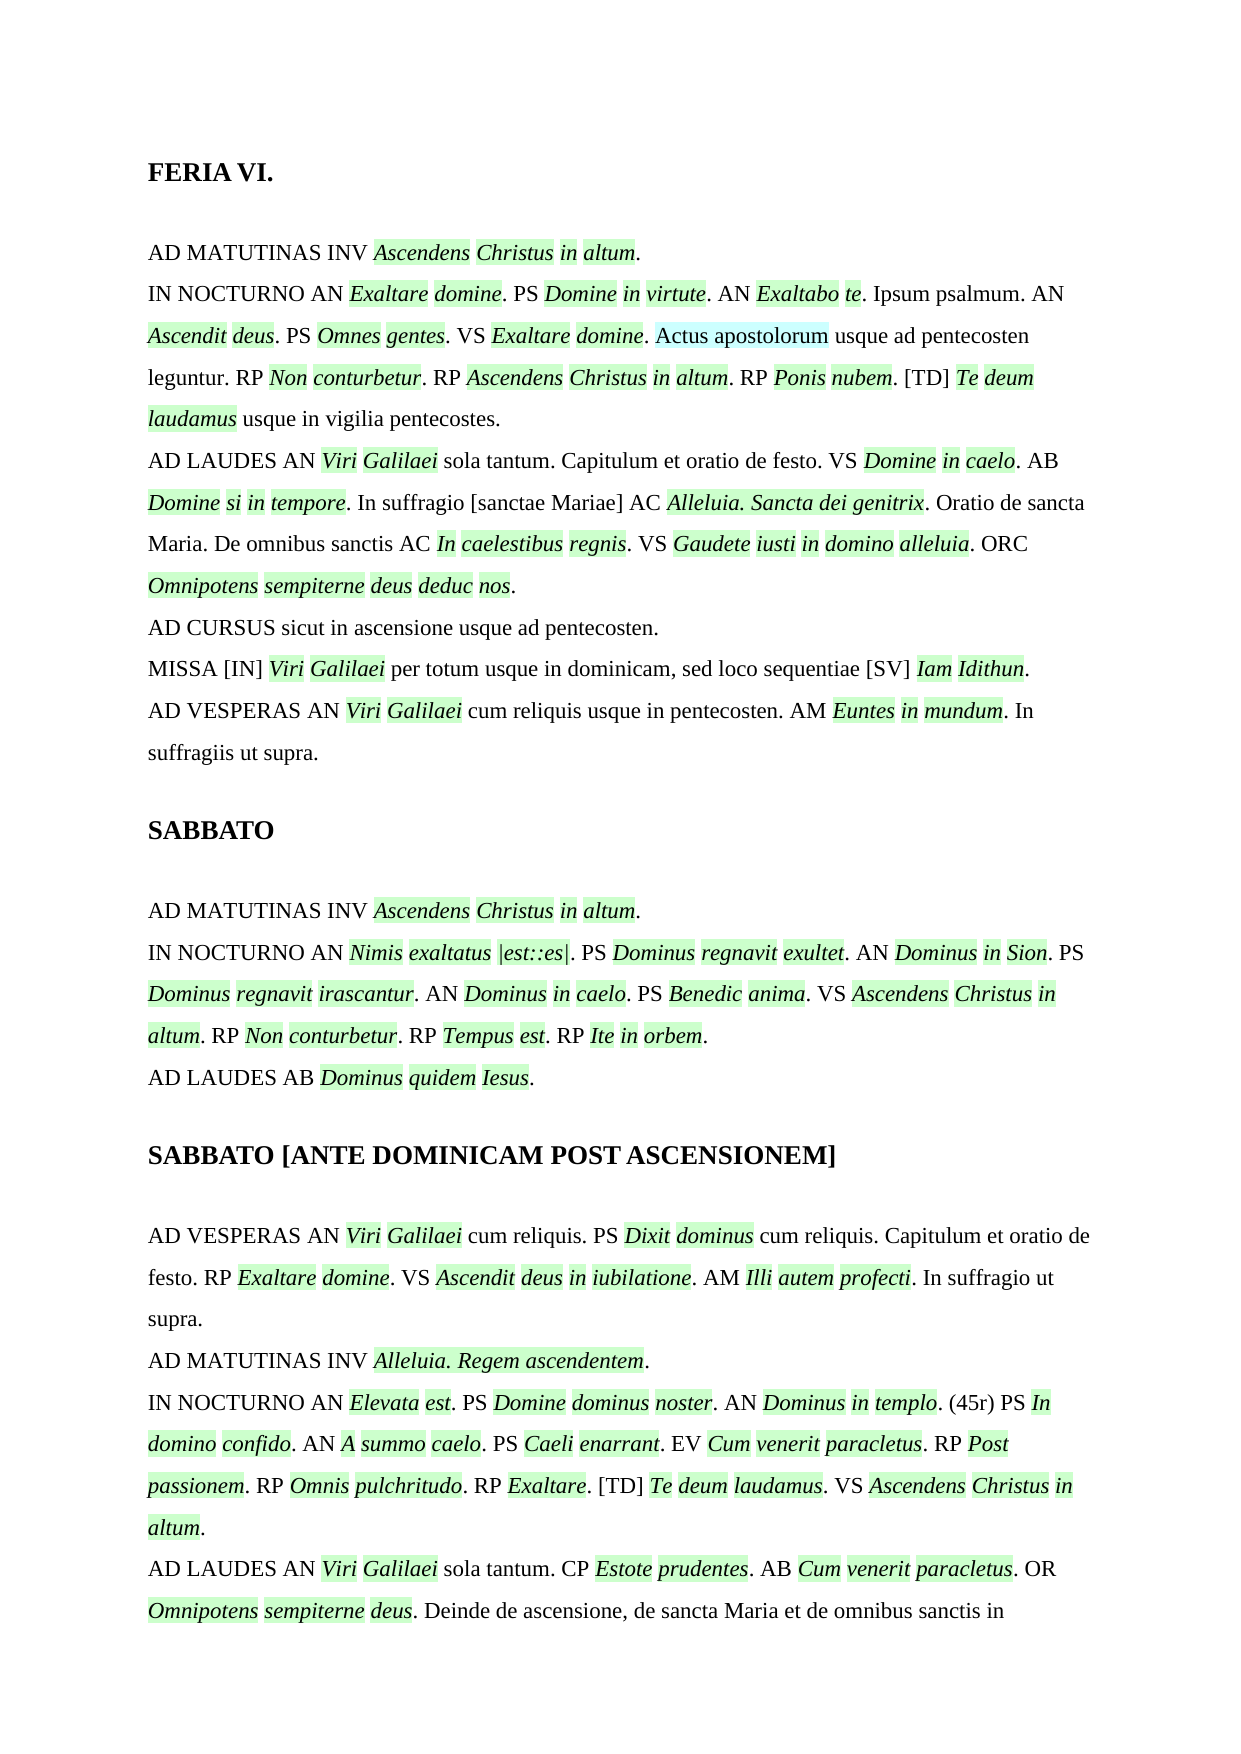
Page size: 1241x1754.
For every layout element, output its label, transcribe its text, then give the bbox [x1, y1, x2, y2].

text MISSA [IN] Viri Galilaei per totum usque in dominicam, sed loco sequentiae [SV] Iam Idithun. [148, 643, 1093, 685]
subtitle SABBATO [148, 806, 1093, 848]
text AD VESPERAS AN Viri Galilaei cum reliquis. PS Dixit dominus cum reliquis. Capitulum et oratio de festo. RP Exaltare domine. VS Ascendit deus in iubilatione. AM Illi autem profecti. In suffragio ut supra. [148, 1210, 1093, 1335]
text AD CURSUS sicut in ascensione usque ad pentecosten. [148, 602, 1093, 643]
text IN NOCTURNO AN Nimis exaltatus |est::es|. PS Dominus regnavit exultet. AN Dominus in Sion. PS Dominus regnavit irascantur. AN Dominus in caelo. PS Benedic anima. VS Ascendens Christus in altum. RP Non conturbetur. RP Tempus est. RP Ite in orbem. [148, 927, 1093, 1052]
subtitle SABBATO [ANTE DOMINICAM POST ASCENSIONEM] [148, 1131, 1093, 1173]
text IN NOCTURNO AN Elevata est. PS Domine dominus noster. AN Dominus in templo. (45r) PS In domino confido. AN A summo caelo. PS Caeli enarrant. EV Cum venerit paracletus. RP Post passionem. RP Omnis pulchritudo. RP Exaltare. [TD] Te deum laudamus. VS Ascendens Christus in altum. [148, 1377, 1093, 1543]
text AD VESPERAS AN Viri Galilaei cum reliquis usque in pentecosten. AM Euntes in mundum. In suffragiis ut supra. [148, 685, 1093, 768]
text IN NOCTURNO AN Exaltare domine. PS Domine in virtute. AN Exaltabo te. Ipsum psalmum. AN Ascendit deus. PS Omnes gentes. VS Exaltare domine. Actus apostolorum usque ad pentecosten leguntur. RP Non conturbetur. RP Ascendens Christus in altum. RP Ponis nubem. [TD] Te deum laudamus usque in vigilia pentecostes. [148, 268, 1093, 435]
text AD LAUDES AB Dominus quidem Iesus. [148, 1052, 1093, 1093]
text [148, 1543, 1093, 1627]
text AD LAUDES AN Viri Galilaei sola tantum. Capitulum et oratio de festo. VS Domine in caelo. AB Domine si in tempore. In suffragio [sanctae Mariae] AC Alleluia. Sancta dei genitrix. Oratio de sancta Maria. De omnibus sanctis AC In caelestibus regnis. VS Gaudete iusti in domino alleluia. ORC Omnipotens sempiterne deus deduc nos. [148, 435, 1093, 602]
text AD MATUTINAS INV Ascendens Christus in altum. [148, 227, 1093, 268]
text AD MATUTINAS INV Alleluia. Regem ascendentem. [148, 1335, 1093, 1377]
subtitle FERIA VI. [148, 148, 1093, 189]
text AD MATUTINAS INV Ascendens Christus in altum. [148, 885, 1093, 927]
